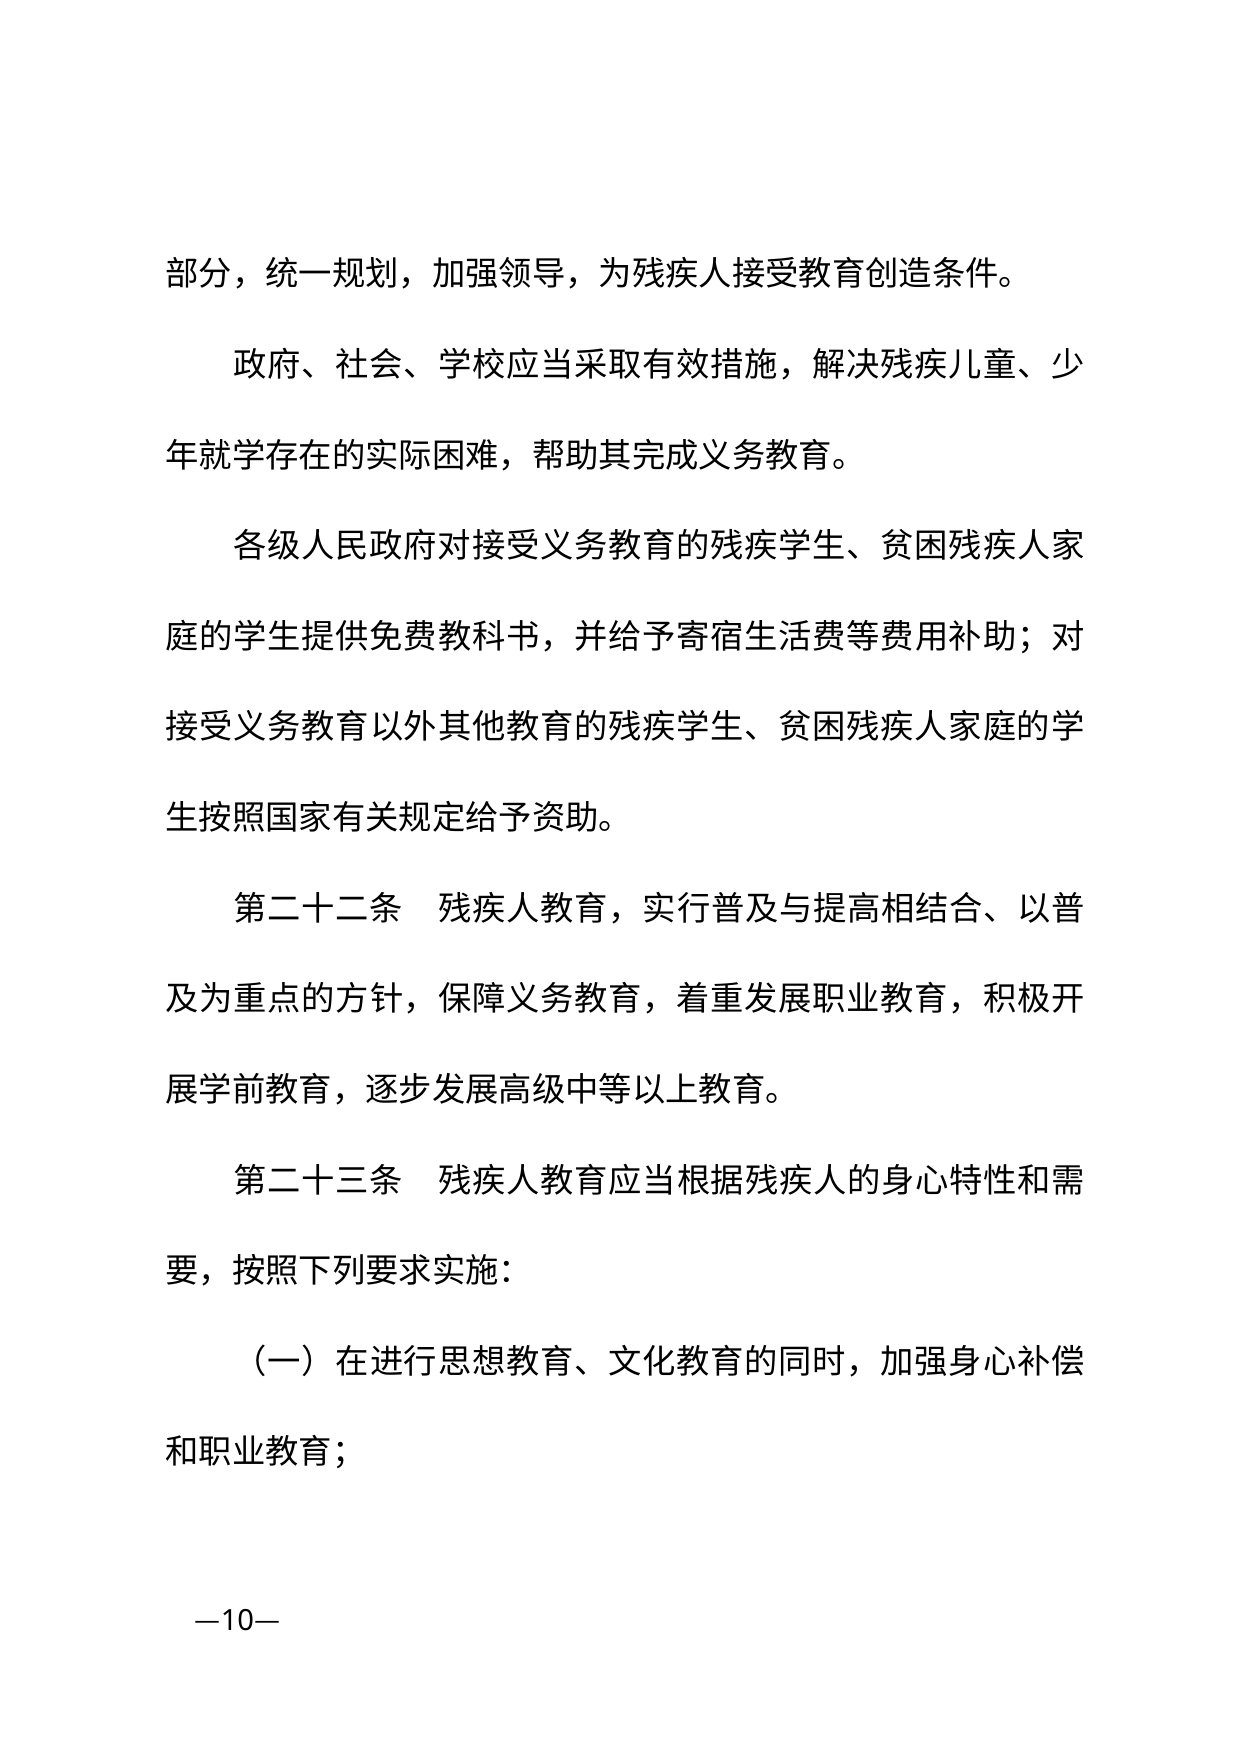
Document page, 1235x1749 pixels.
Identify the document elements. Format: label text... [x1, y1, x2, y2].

text 第二十二条 残疾人教育，实行普及与提高相结合、以普及为重点的方针，保障义务教育，着重发展职业教育，积极开展学前教育，逐步发展高级中等以上教育。 [165, 860, 1087, 1132]
text （一）在进行思想教育、文化教育的同时，加强身心补偿和职业教育； [165, 1313, 1087, 1495]
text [165, 226, 1087, 317]
text 第二十三条 残疾人教育应当根据残疾人的身心特性和需要，按照下列要求实施： [165, 1132, 1087, 1313]
text 政府、社会、学校应当采取有效措施，解决残疾儿童、少年就学存在的实际困难，帮助其完成义务教育。 [165, 317, 1087, 498]
text 各级人民政府对接受义务教育的残疾学生、贫困残疾人家庭的学生提供免费教科书，并给予寄宿生活费等费用补助；对接受义务教育以外其他教育的残疾学生、贫困残疾人家庭的学生按照国家有关规定给予资助。 [165, 498, 1087, 860]
